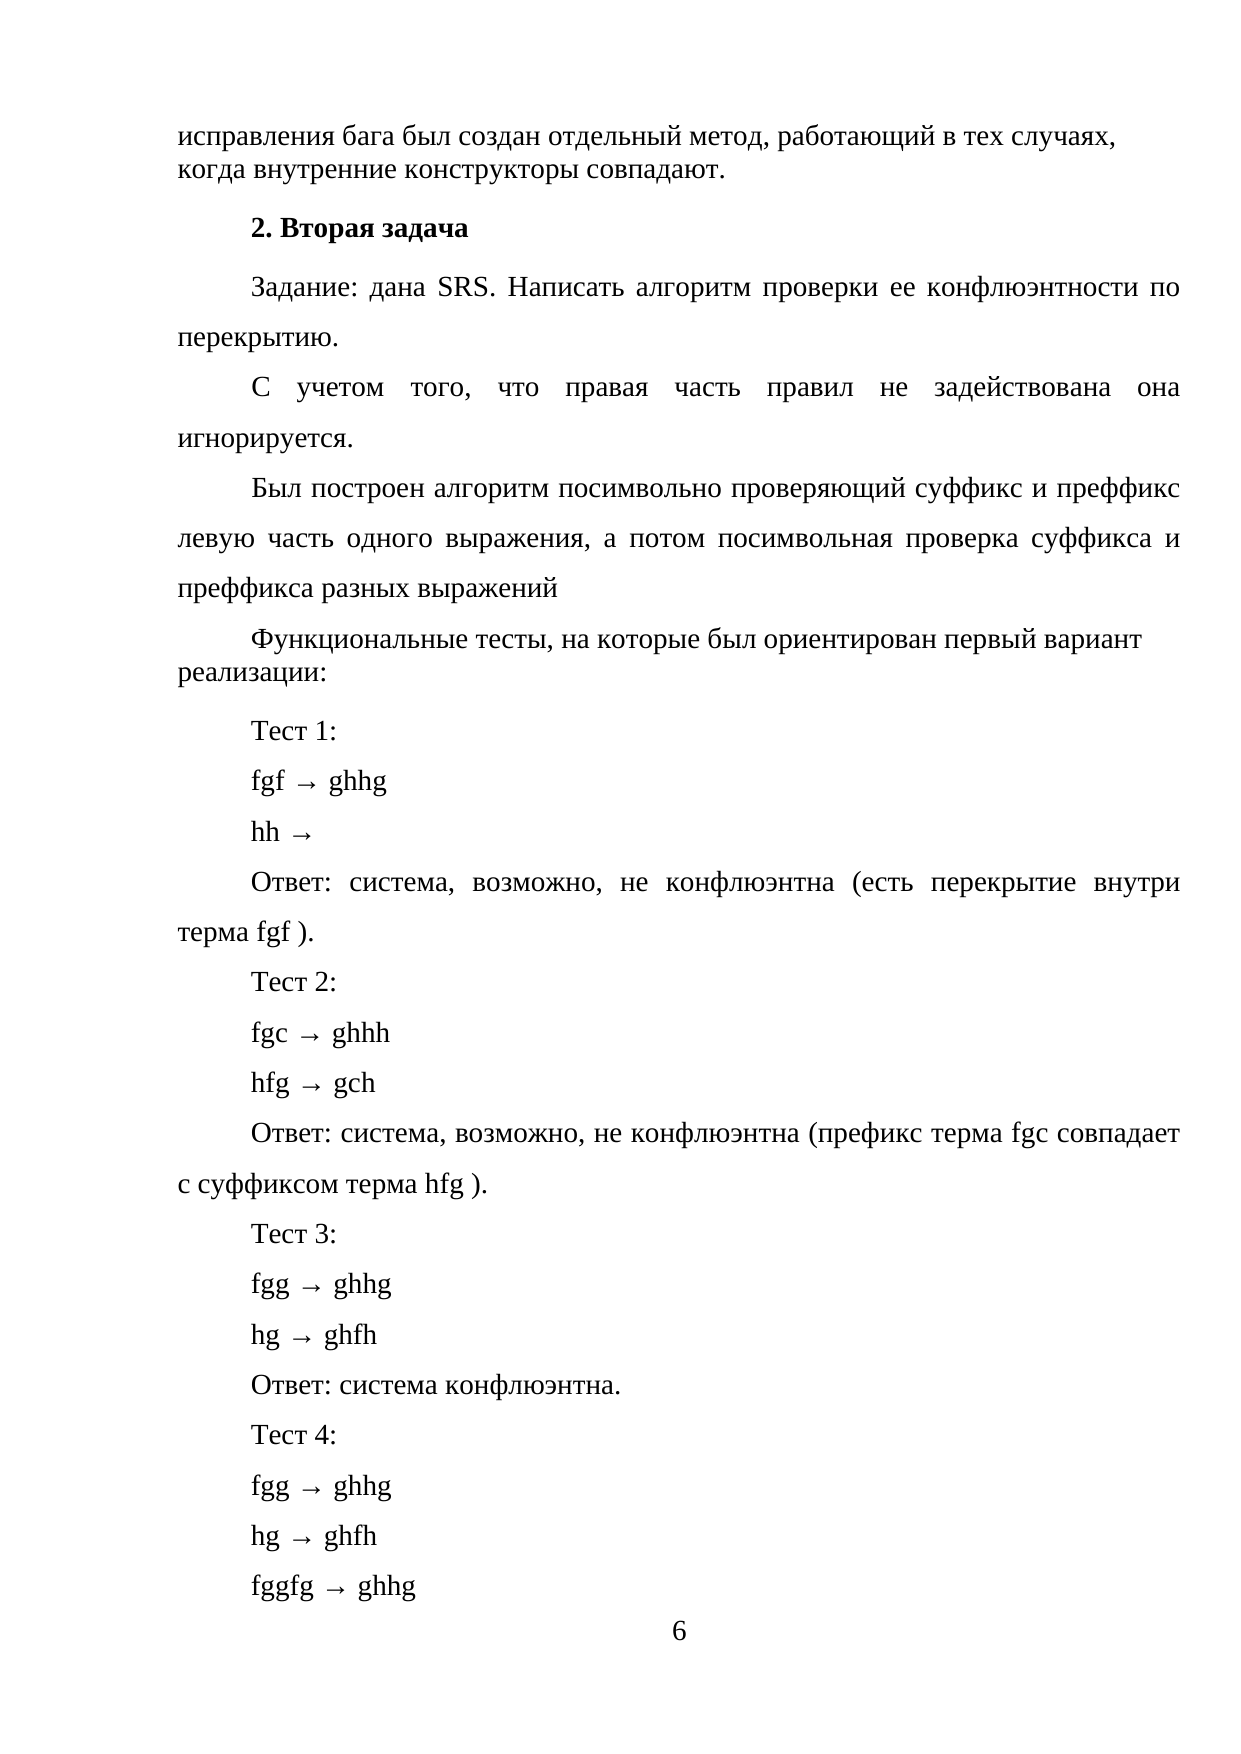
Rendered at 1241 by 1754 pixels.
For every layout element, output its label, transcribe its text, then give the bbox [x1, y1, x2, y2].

text Тест 4: [177, 1417, 1181, 1451]
text Тест 1: [177, 713, 1181, 747]
text fgc → ghhh [177, 1015, 1181, 1048]
text Тест 3: [177, 1216, 1181, 1250]
text Был построен алгоритм посимвольно проверяющий суффикс и преффикс левую часть одного выражения, а потом посимвольная проверка суффикса и преффикса разных выражений [177, 470, 1181, 604]
text hg → ghfh [177, 1317, 1181, 1350]
text Функциональные тесты, на которые был ориентирован первый вариант реализации: [177, 621, 1181, 688]
text fggfg → ghhg [177, 1568, 1181, 1602]
text hfg → gch [177, 1065, 1181, 1099]
text fgg → ghhg [177, 1468, 1181, 1501]
text Ответ: система конфлюэнтна. [177, 1367, 1181, 1401]
text hg → ghfh [177, 1518, 1181, 1552]
text hh → [177, 814, 1181, 847]
text fgf → ghhg [177, 763, 1181, 797]
text 2. Вторая задача [177, 210, 1181, 244]
text С учетом того, что правая часть правил не задействована она игнорируется. [177, 369, 1181, 453]
text Задание: дана SRS. Написать алгоритм проверки ее конфлюэнтности по перекрытию. [177, 269, 1181, 353]
text Тест 2: [177, 964, 1181, 998]
text fgg → ghhg [177, 1266, 1181, 1300]
text Ответ: система, возможно, не конфлюэнтна (есть перекрытие внутри терма fgf ). [177, 864, 1181, 948]
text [177, 118, 1181, 185]
text Ответ: система, возможно, не конфлюэнтна (префикс терма fgc совпадает с суффиксом терма hfg ). [177, 1116, 1181, 1199]
